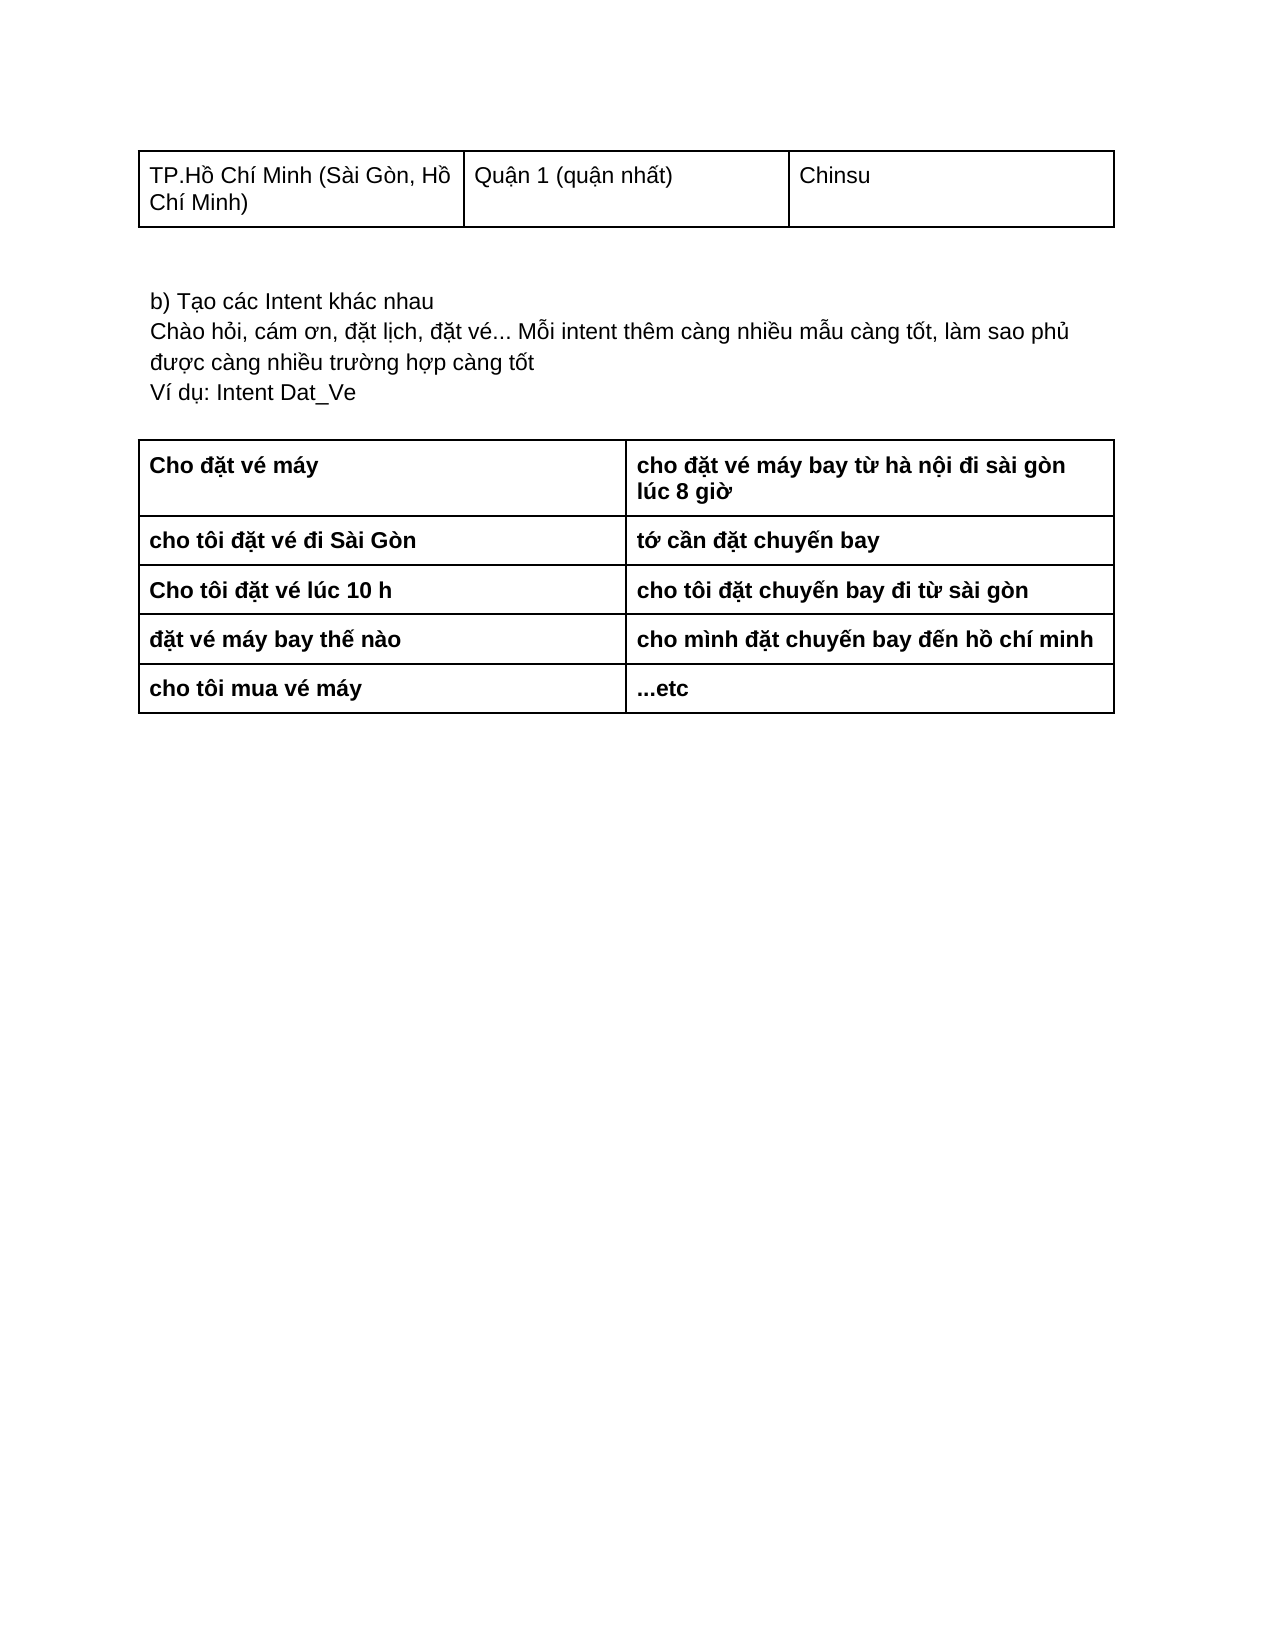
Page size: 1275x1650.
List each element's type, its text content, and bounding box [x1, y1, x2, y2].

table_cell TP.Hồ Chí Minh (Sài Gòn, Hồ Chí Minh) [140, 152, 463, 226]
table_cell cho mình đặt chuyến bay đến hồ chí minh [627, 615, 1113, 663]
table_cell Cho tôi đặt vé lúc 10 h [140, 566, 625, 613]
table_cell ...etc [627, 665, 1113, 712]
table_header cho đặt vé máy bay từ hà nội đi sài gòn lúc 8 giờ [627, 441, 1113, 515]
table_cell cho tôi mua vé máy [140, 665, 625, 712]
table_cell đặt vé máy bay thế nào [140, 615, 625, 663]
table_cell cho tôi đặt chuyến bay đi từ sài gòn [627, 566, 1113, 613]
text b) Tạo các Intent khác nhau [150, 288, 1125, 314]
table_cell cho tôi đặt vé đi Sài Gòn [140, 517, 625, 564]
table_cell Quận 1 (quận nhất) [465, 152, 788, 226]
text Chào hỏi, cám ơn, đặt lịch, đặt vé... Mỗi intent thêm càng nhiều mẫu càng tốt, làm sao phủ được càng nhiều trường hợp càng tốt [150, 318, 1125, 375]
table_cell tớ cần đặt chuyến bay [627, 517, 1113, 564]
table_header Cho đặt vé máy [140, 441, 625, 515]
text Ví dụ: Intent Dat_Ve [150, 379, 1125, 405]
table_cell Chinsu [790, 152, 1113, 226]
